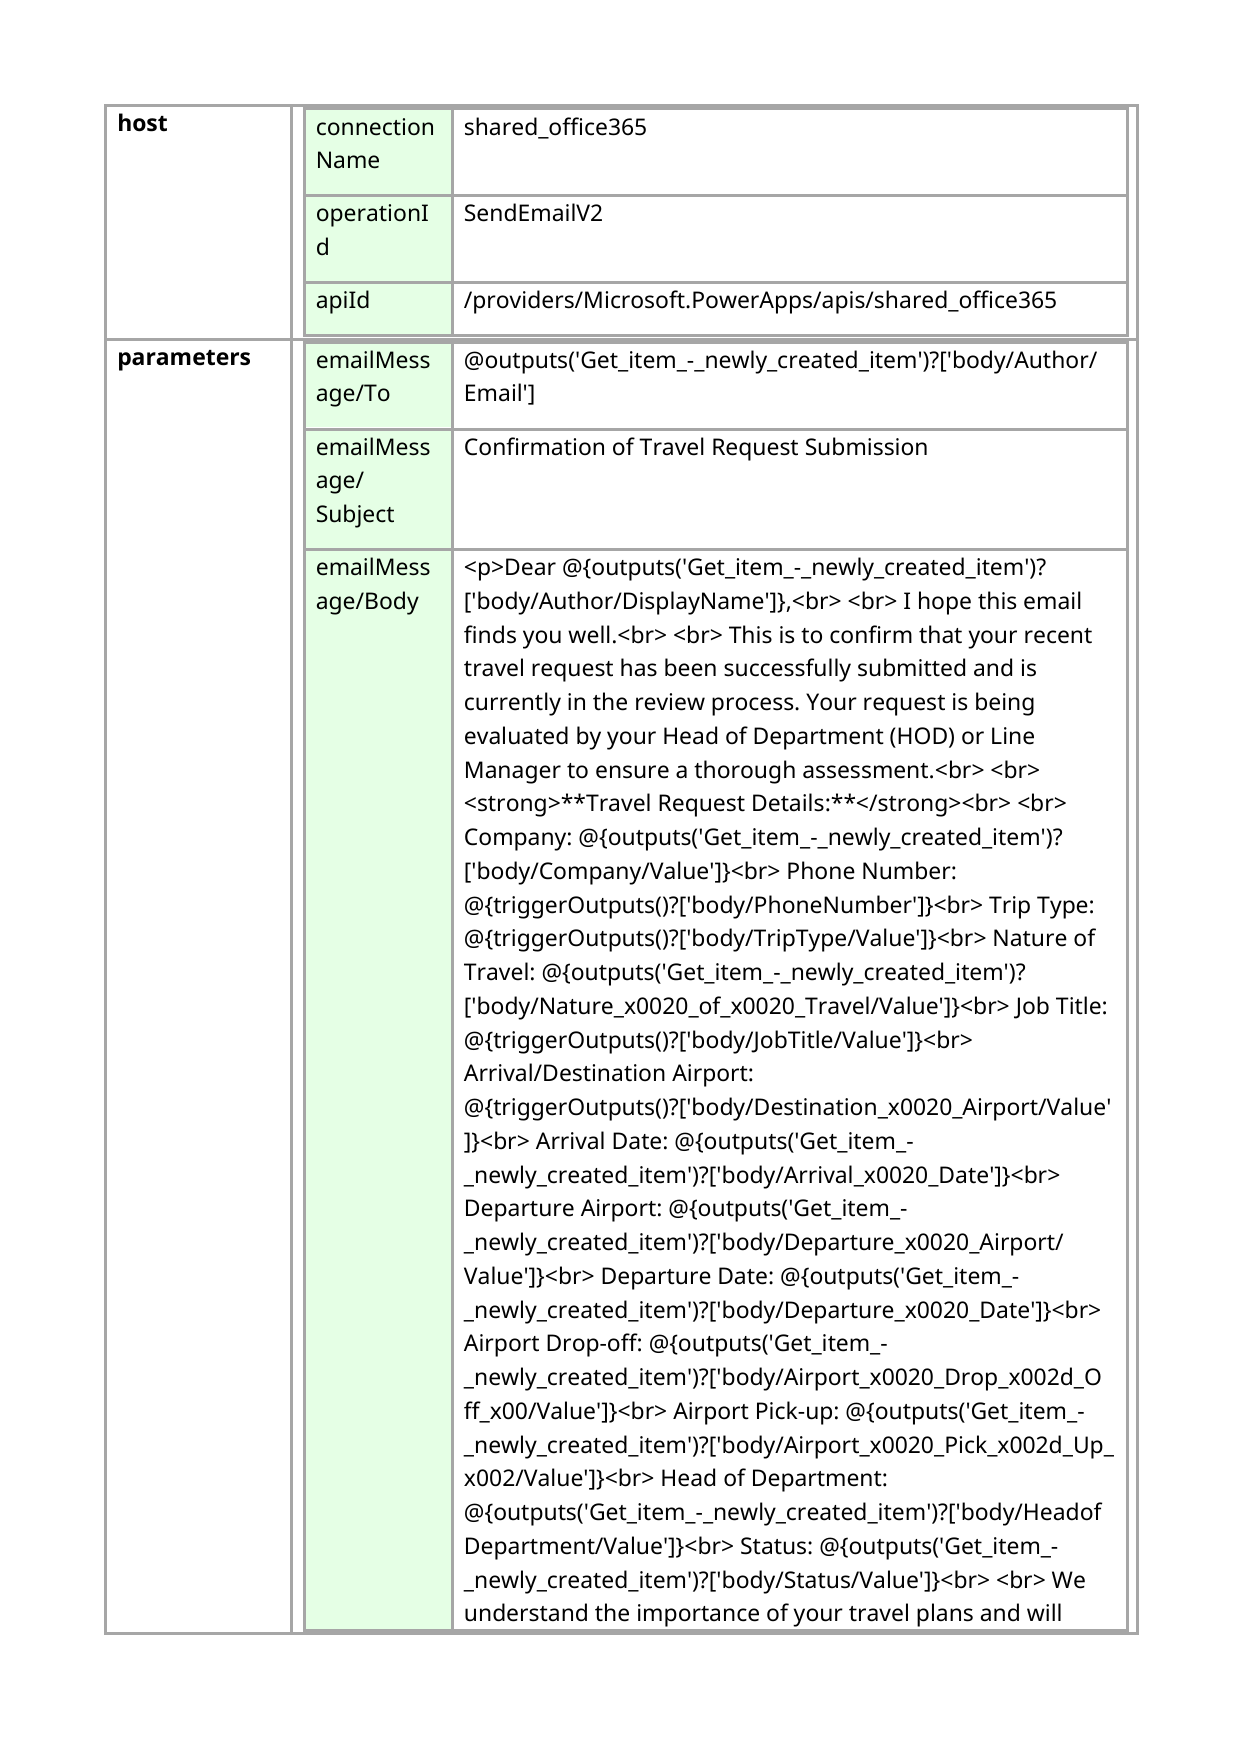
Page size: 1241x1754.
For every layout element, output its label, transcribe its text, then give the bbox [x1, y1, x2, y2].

table_cell [1129, 341, 1136, 1632]
table_cell [293, 341, 303, 1632]
table_cell [454, 431, 1126, 548]
table_cell parameters [107, 341, 290, 1632]
table_cell [454, 197, 1126, 281]
table_cell [1129, 107, 1136, 337]
table_cell [293, 107, 303, 337]
table_cell [454, 344, 1126, 428]
table_cell [454, 110, 1126, 194]
table_cell [454, 284, 1126, 334]
table_cell [454, 551, 1126, 1629]
table_cell host [107, 107, 290, 337]
